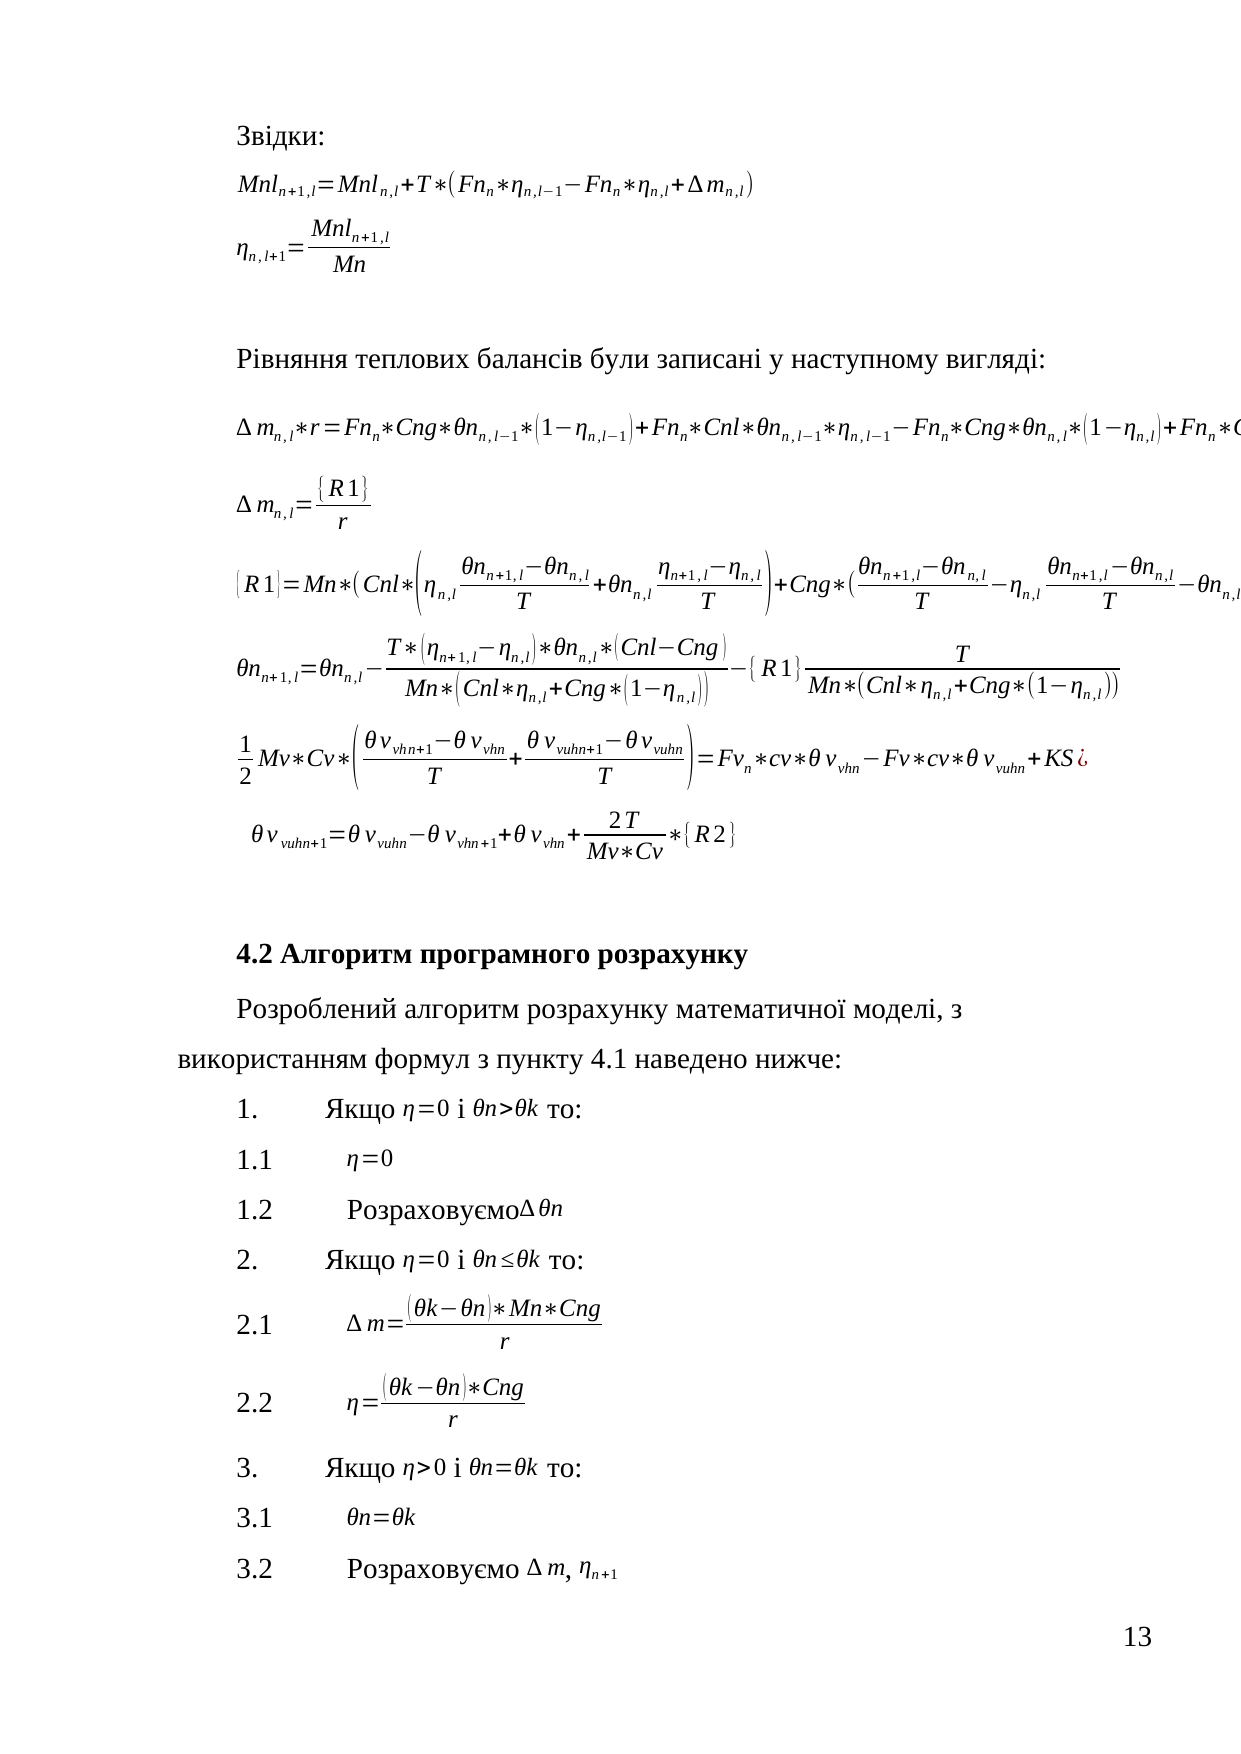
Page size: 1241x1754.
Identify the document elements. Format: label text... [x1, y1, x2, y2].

text Рівняння теплових балансів були записані у наступному вигляді: [177, 341, 1152, 375]
text Звідки: [177, 118, 1152, 152]
list Розраховуємо [177, 1192, 1152, 1226]
list Якщо і то: [177, 1091, 1152, 1125]
list Якщо і то: [177, 1450, 1152, 1484]
subtitle Алгоритм програмного розрахунку [236, 936, 1152, 970]
subtitle Розроблений алгоритм розрахунку математичної моделі, з використанням формул з пункту 4.1 наведено нижче: [177, 991, 1152, 1075]
list Розраховуємо , [177, 1551, 1152, 1584]
list Якщо і то: [177, 1242, 1152, 1276]
